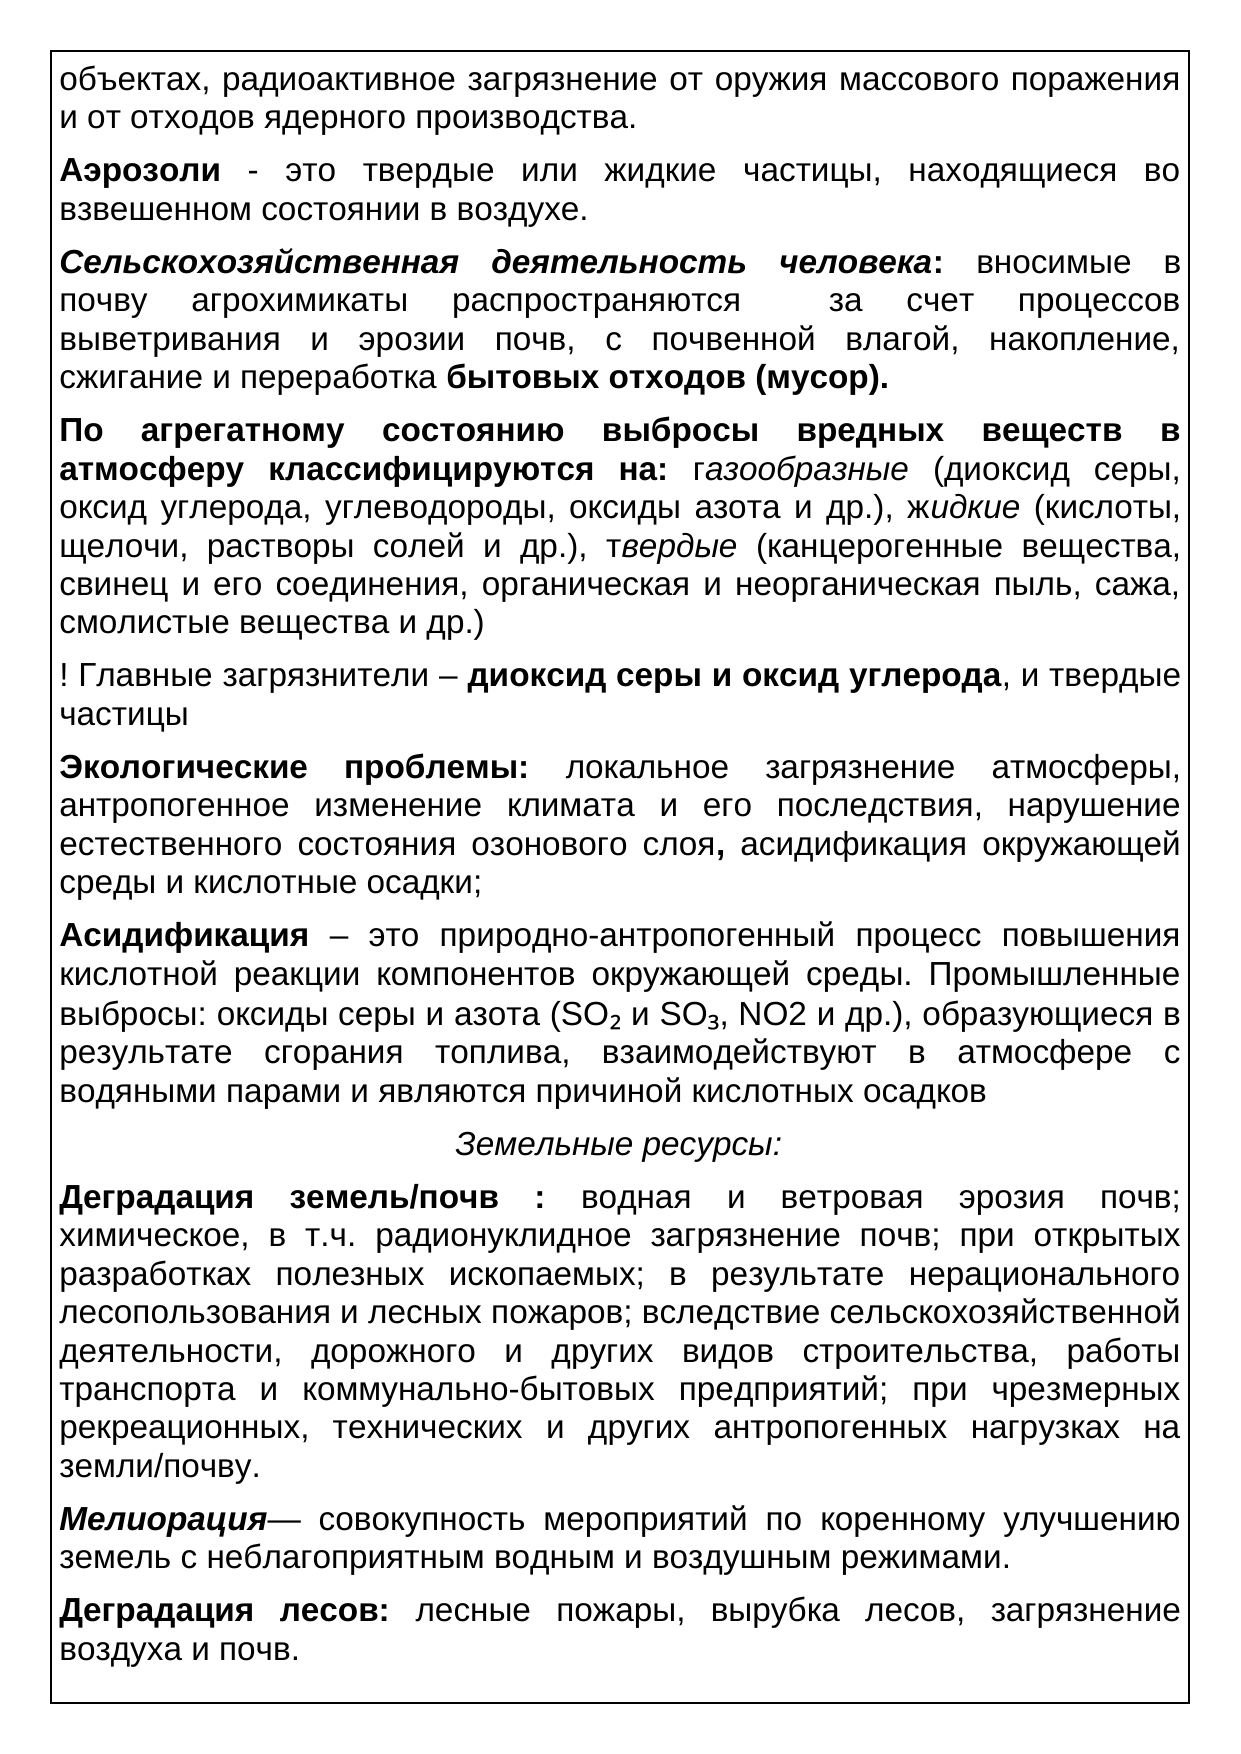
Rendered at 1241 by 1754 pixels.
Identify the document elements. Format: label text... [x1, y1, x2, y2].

text Деградация лесов: лесные пожары, вырубка лесов, загрязнение воздуха и почв. [59, 1590, 1181, 1667]
text По агрегатному состоянию выбросы вредных веществ в атмосферу классифицируются на: газообразные (диоксид серы, оксид углерода, углеводороды, оксиды азота и др.), жидкие (кислоты, щелочи, растворы солей и др.), твердые (канцерогенные вещества, свинец и его соединения, органическая и неорганическая пыль, сажа, смолистые вещества и др.) [59, 410, 1181, 641]
text Деградация земель/почв : водная и ветровая эрозия почв; химическое, в т.ч. радионуклидное загрязнение почв; при открытых разработках полезных ископаемых; в результате нерационального лесопользования и лесных пожаров; вследствие сельскохозяйственной деятельности, дорожного и других видов строительства, работы транспорта и коммунально-бытовых предприятий; при чрезмерных рекреационных, технических и других антропогенных нагрузках на земли/почву. [59, 1177, 1181, 1484]
text Сельскохозяйственная деятельность человека: вносимые в почву агрохимикаты распространяются за счет процессов выветривания и эрозии почв, с почвенной влагой, накопление, сжигание и переработка бытовых отходов (мусор). [59, 242, 1181, 396]
text Асидификация – это природно-антропогенный процесс повышения кислотной реакции компонентов окружающей среды. Промышленные выбросы: оксиды серы и азота (SO₂ и SO₃, NO2 и др.), образующиеся в результате сгорания топлива, взаимодействуют в атмосфере с водяными парами и являются причиной кислотных осадков [59, 915, 1181, 1109]
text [59, 59, 1181, 136]
text Мелиорация— совокупность мероприятий по коренному улучшению земель с неблагоприятным водным и воздушным режимами. [59, 1499, 1181, 1576]
text ! Главные загрязнители – диоксид серы и оксид углерода, и твердые частицы [59, 656, 1181, 732]
text Земельные ресурсы: [59, 1124, 1181, 1162]
text Экологические проблемы: локальное загрязнение атмосферы, антропогенное изменение климата и его последствия, нарушение естественного состояния озонового слоя, асидификация окружающей среды и кислотные осадки; [59, 747, 1181, 901]
text Аэрозоли - это твердые или жидкие частицы, находящиеся во взвешенном состоянии в воздухе. [59, 151, 1181, 227]
